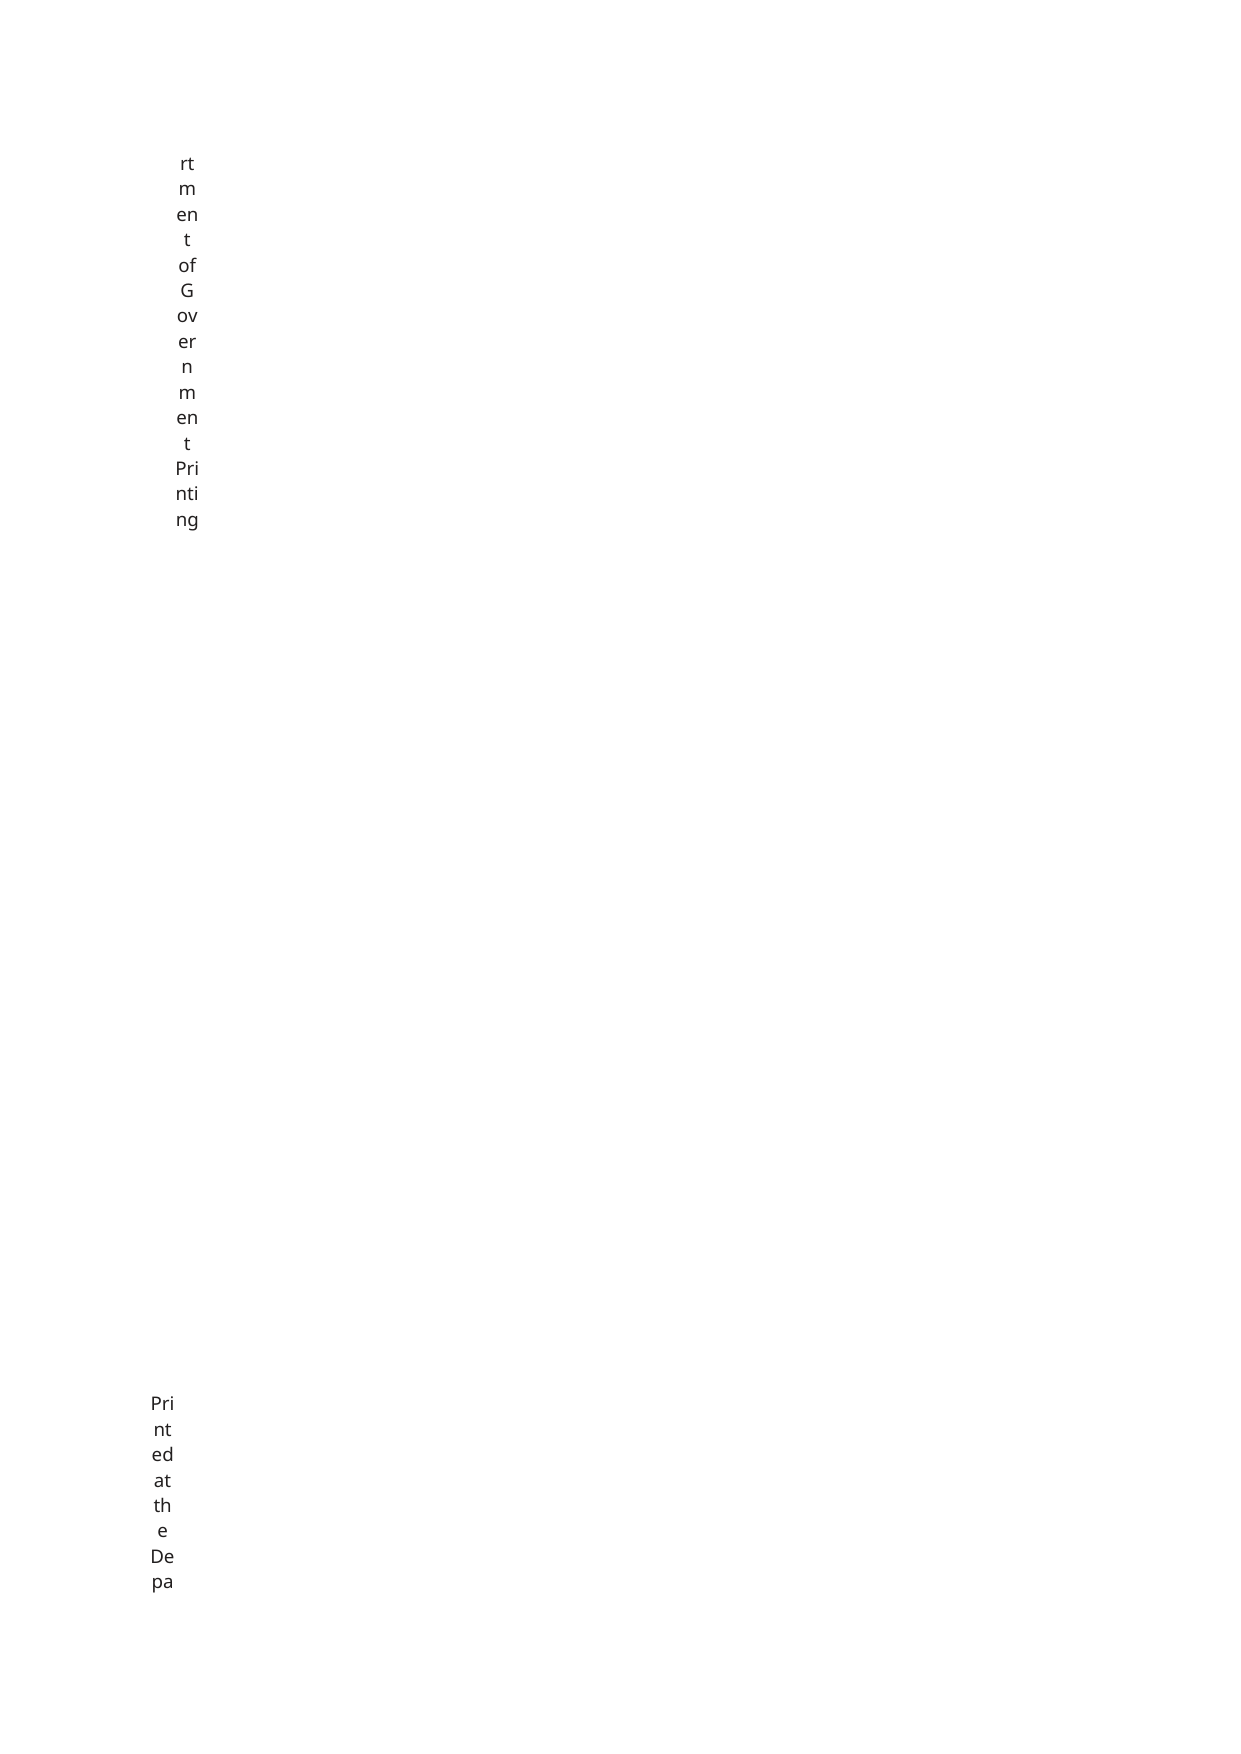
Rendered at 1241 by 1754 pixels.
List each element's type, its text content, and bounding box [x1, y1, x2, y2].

text Printed at the Department of Government Printing [150, 1390, 175, 1594]
text Printed at the Department of Government Printing [175, 150, 199, 531]
